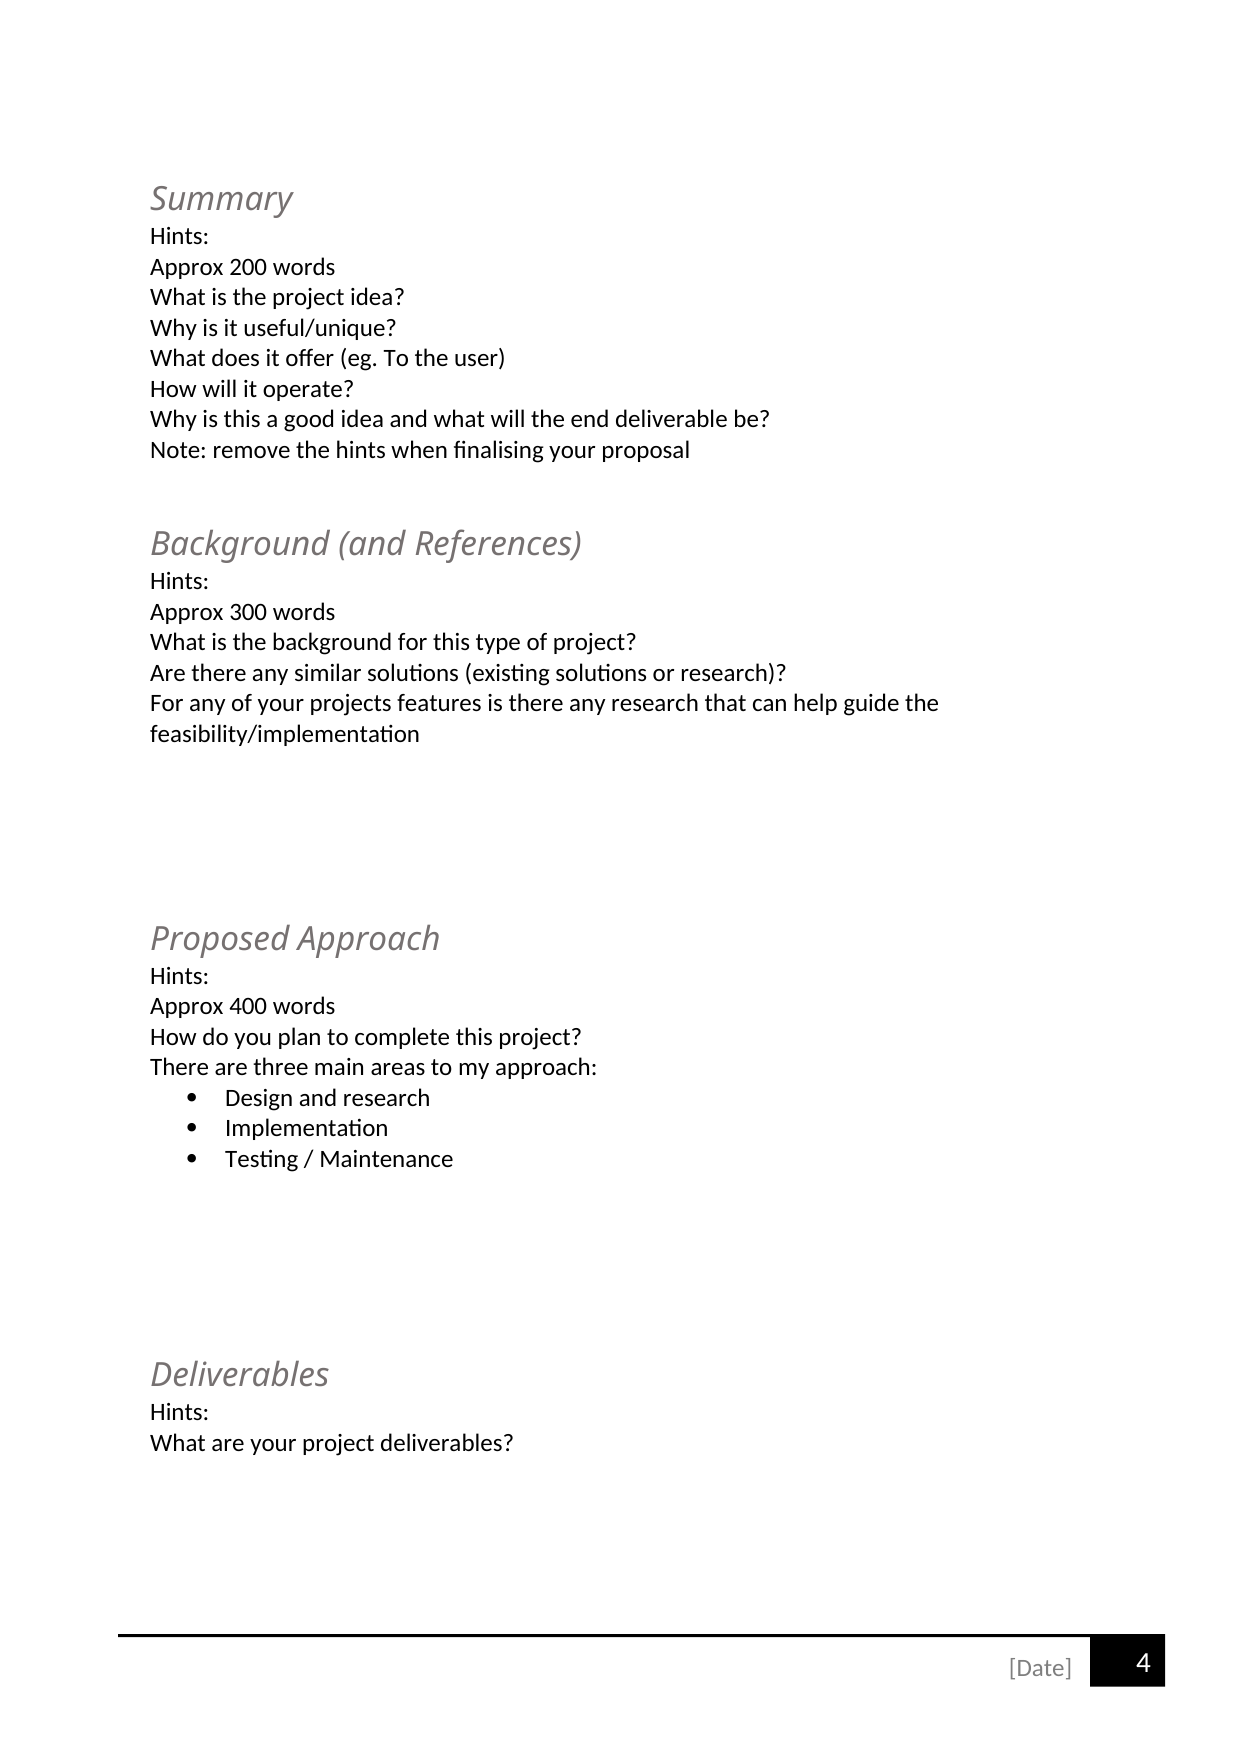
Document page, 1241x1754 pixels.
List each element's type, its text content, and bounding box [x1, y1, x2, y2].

text Hints: [150, 220, 1090, 251]
text Why is it useful/unique? [150, 312, 1090, 342]
subtitle Summary [150, 175, 1090, 220]
list Design and research [187, 1082, 1090, 1112]
subtitle Proposed Approach [150, 914, 1090, 960]
text There are three main areas to my approach: [150, 1051, 1090, 1082]
text How will it operate? [150, 373, 1090, 403]
list Implementation [187, 1112, 1090, 1143]
text What does it offer (eg. To the user) [150, 342, 1090, 373]
text How do you plan to complete this project? [150, 1021, 1090, 1051]
text For any of your projects features is there any research that can help guide the feasibility/implementation [150, 688, 1090, 749]
text What is the project idea? [150, 281, 1090, 312]
text Are there any similar solutions (existing solutions or research)? [150, 657, 1090, 688]
text What is the background for this type of project? [150, 627, 1090, 657]
text Approx 400 words [150, 990, 1090, 1021]
text Hints: [150, 960, 1090, 990]
subtitle Background (and References) [150, 520, 1090, 566]
text Hints: [150, 566, 1090, 596]
text Approx 300 words [150, 596, 1090, 627]
subtitle Deliverables [150, 1351, 1090, 1397]
text What are your project deliverables? [150, 1427, 1090, 1458]
text Approx 200 words [150, 251, 1090, 281]
text Note: remove the hints when finalising your proposal [150, 434, 1090, 464]
text Hints: [150, 1397, 1090, 1427]
text Why is this a good idea and what will the end deliverable be? [150, 403, 1090, 434]
list Testing / Maintenance [187, 1143, 1090, 1173]
